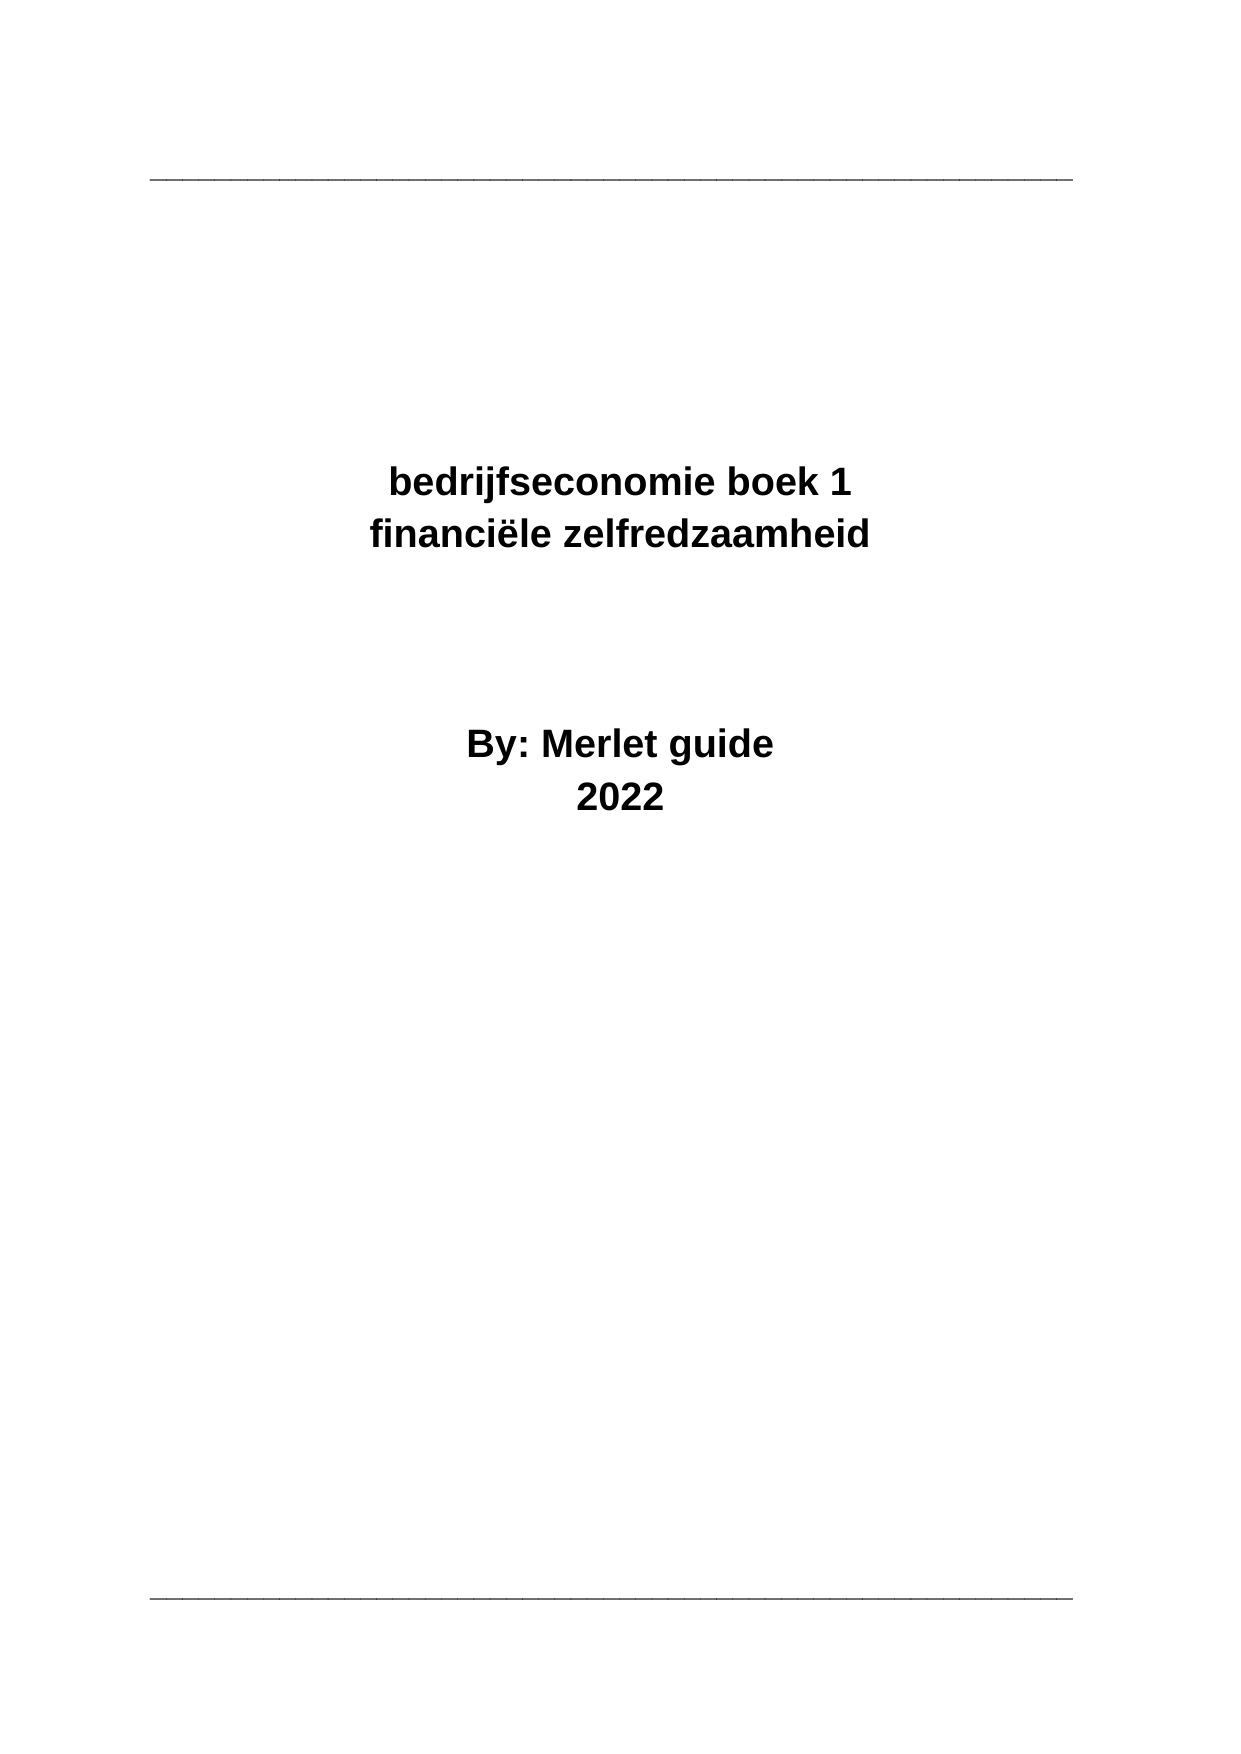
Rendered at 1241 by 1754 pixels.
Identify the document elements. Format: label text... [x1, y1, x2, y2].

text _________________________________________________________ [150, 150, 1090, 183]
text financiële zelfredzaamheid [150, 511, 1090, 556]
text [150, 1569, 1090, 1603]
text By: Merlet guide [150, 720, 1090, 766]
text bedrijfseconomie boek 1 [150, 458, 1090, 504]
text 2022 [150, 773, 1090, 818]
